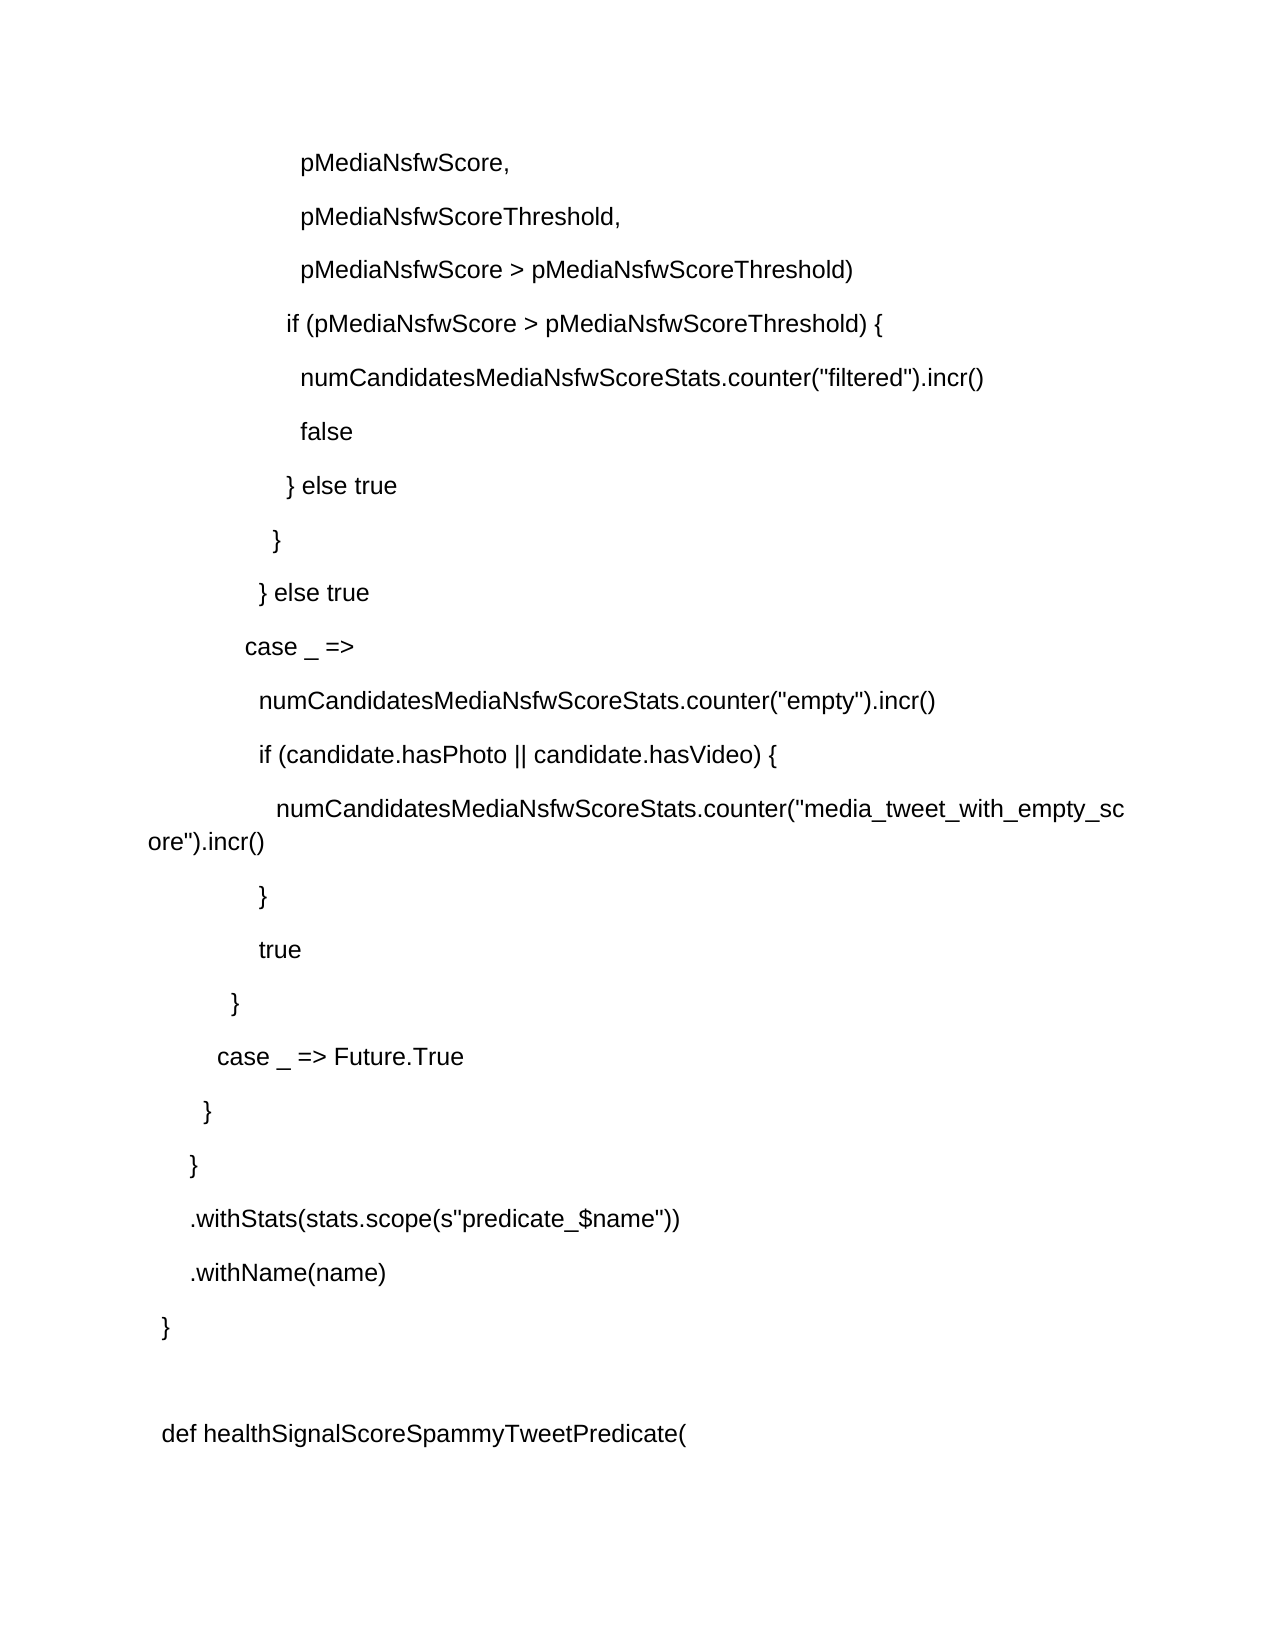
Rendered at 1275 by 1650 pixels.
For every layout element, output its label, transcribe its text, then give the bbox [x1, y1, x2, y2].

text } [148, 881, 1127, 909]
text } [148, 524, 1127, 553]
text pMediaNsfwScoreThreshold, [148, 201, 1127, 230]
text } [148, 988, 1127, 1017]
text pMediaNsfwScore > pMediaNsfwScoreThreshold) [148, 255, 1127, 284]
text true [148, 934, 1127, 963]
text case _ => [148, 632, 1127, 661]
text .withName(name) [148, 1258, 1127, 1286]
text pMediaNsfwScore, [148, 148, 1127, 176]
text } else true [148, 578, 1127, 607]
text } [148, 1096, 1127, 1125]
text } else true [148, 471, 1127, 499]
text def healthSignalScoreSpammyTweetPredicate( [148, 1419, 1127, 1448]
text if (candidate.hasPhoto || candidate.hasVideo) { [148, 740, 1127, 769]
text .withStats(stats.scope(s"predicate_$name")) [148, 1204, 1127, 1233]
text } [148, 1312, 1127, 1340]
text } [148, 1150, 1127, 1179]
text false [148, 417, 1127, 446]
text numCandidatesMediaNsfwScoreStats.counter("filtered").incr() [148, 363, 1127, 392]
text numCandidatesMediaNsfwScoreStats.counter("media_tweet_with_empty_score").incr() [148, 794, 1127, 856]
text case _ => Future.True [148, 1042, 1127, 1071]
text numCandidatesMediaNsfwScoreStats.counter("empty").incr() [148, 686, 1127, 715]
text if (pMediaNsfwScore > pMediaNsfwScoreThreshold) { [148, 309, 1127, 338]
